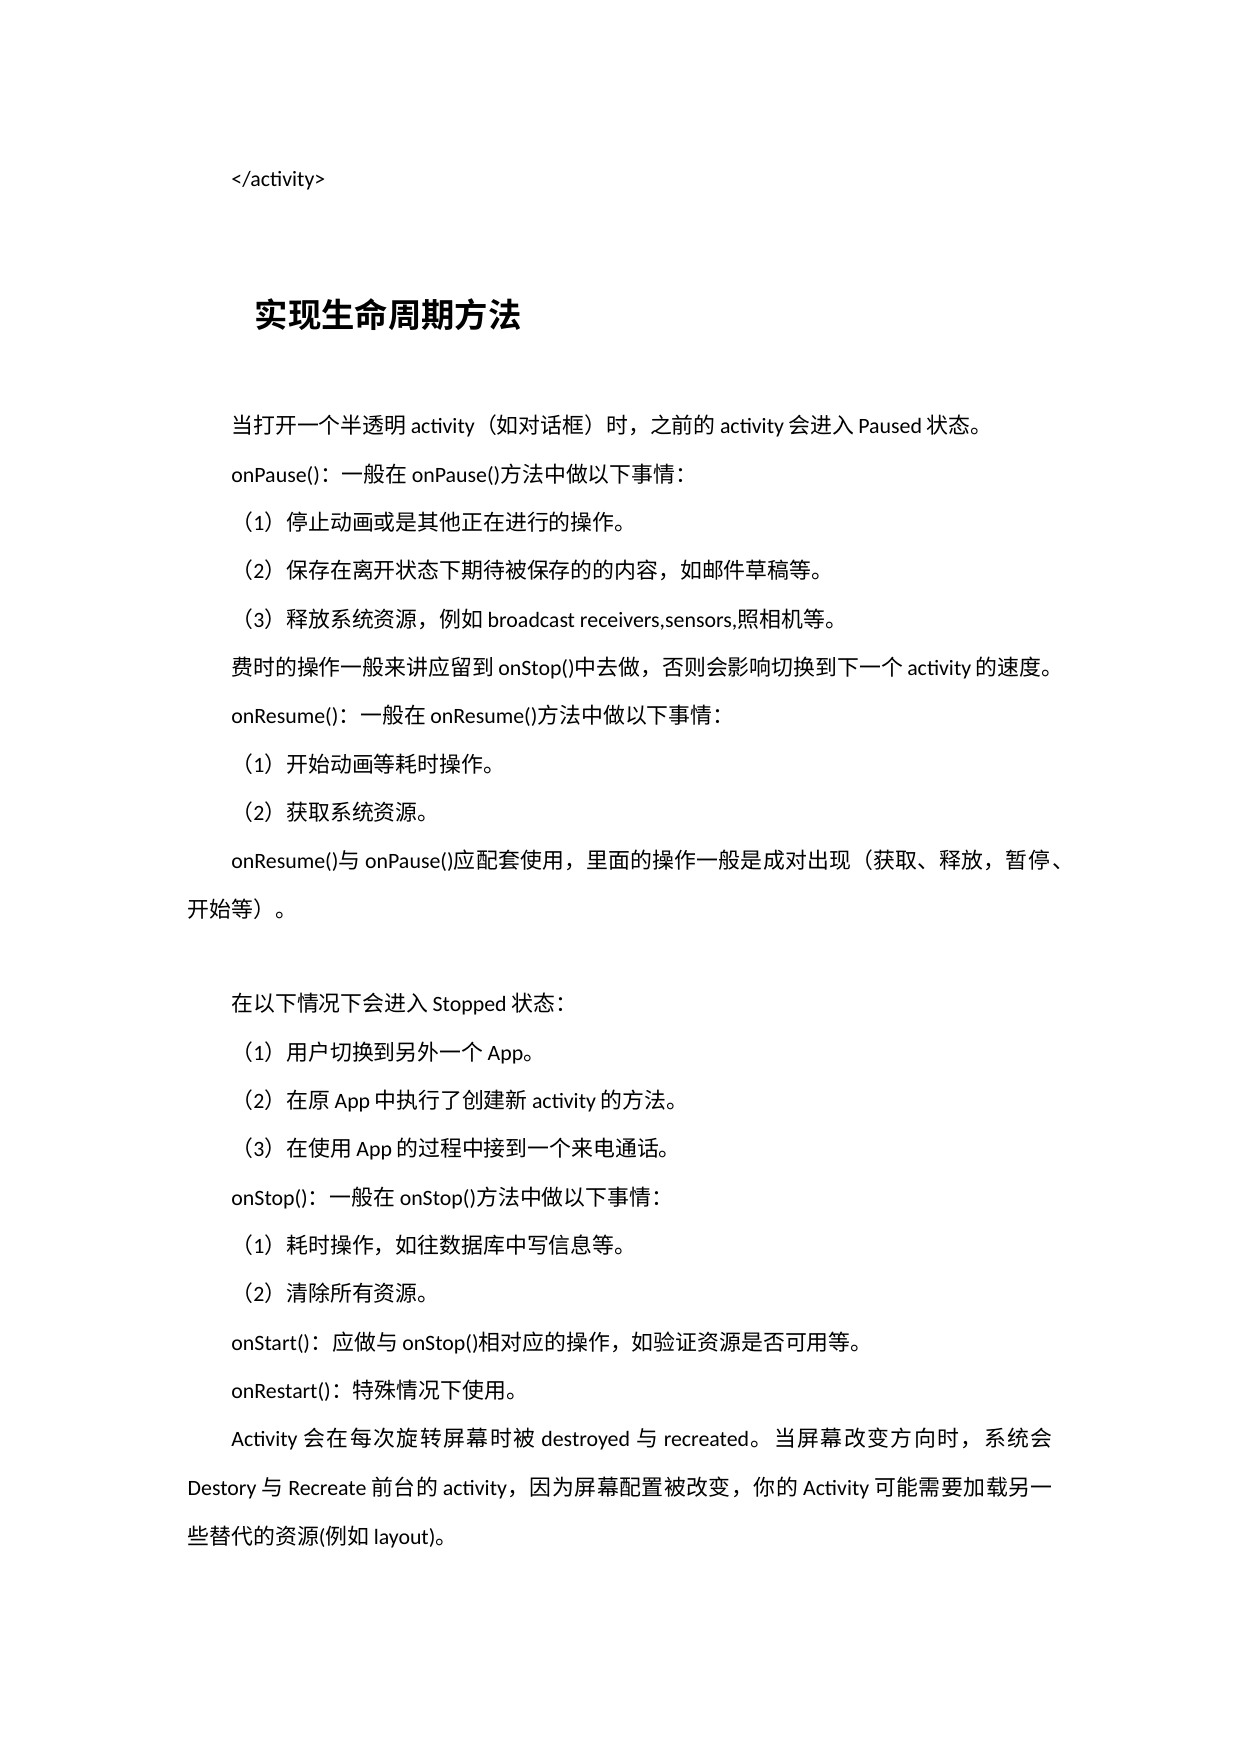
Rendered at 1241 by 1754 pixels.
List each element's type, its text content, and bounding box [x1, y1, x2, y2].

text （2）清除所有资源。 [187, 1276, 1053, 1308]
text 费时的操作一般来讲应留到onStop()中去做，否则会影响切换到下一个activity的速度。 [187, 649, 1053, 682]
text </activity> [187, 162, 1053, 194]
text （2）获取系统资源。 [187, 794, 1053, 827]
text onResume()与onPause()应配套使用，里面的操作一般是成对出现（获取、释放，暂停、开始等）。 [187, 843, 1053, 924]
text 当打开一个半透明activity（如对话框）时，之前的activity会进入Paused状态。 [187, 408, 1053, 440]
text （1）开始动画等耗时操作。 [187, 746, 1053, 779]
text （1）停止动画或是其他正在进行的操作。 [187, 504, 1053, 537]
text （2）在原App中执行了创建新activity的方法。 [187, 1082, 1053, 1115]
text （3）在使用App的过程中接到一个来电通话。 [187, 1131, 1053, 1163]
text onStart()：应做与onStop()相对应的操作，如验证资源是否可用等。 [187, 1324, 1053, 1357]
text onPause()：一般在onPause()方法中做以下事情： [187, 456, 1053, 489]
text 在以下情况下会进入Stopped状态： [187, 986, 1053, 1018]
text （1）用户切换到另外一个App。 [187, 1034, 1053, 1067]
text （1）耗时操作，如往数据库中写信息等。 [187, 1227, 1053, 1260]
text onStop()：一般在onStop()方法中做以下事情： [187, 1179, 1053, 1212]
text onRestart()：特殊情况下使用。 [187, 1372, 1053, 1405]
subtitle 实现生命周期方法 [187, 281, 1053, 346]
text onResume()：一般在onResume()方法中做以下事情： [187, 698, 1053, 730]
text （3）释放系统资源，例如broadcast receivers,sensors,照相机等。 [187, 601, 1053, 634]
text Activity会在每次旋转屏幕时被destroyed与recreated。当屏幕改变方向时，系统会Destory与Recreate前台的activity，因为屏幕配置被改变，你的Activity可能需要加载另一些替代的资源(例如layout)。 [187, 1421, 1053, 1551]
text （2）保存在离开状态下期待被保存的的内容，如邮件草稿等。 [187, 553, 1053, 585]
